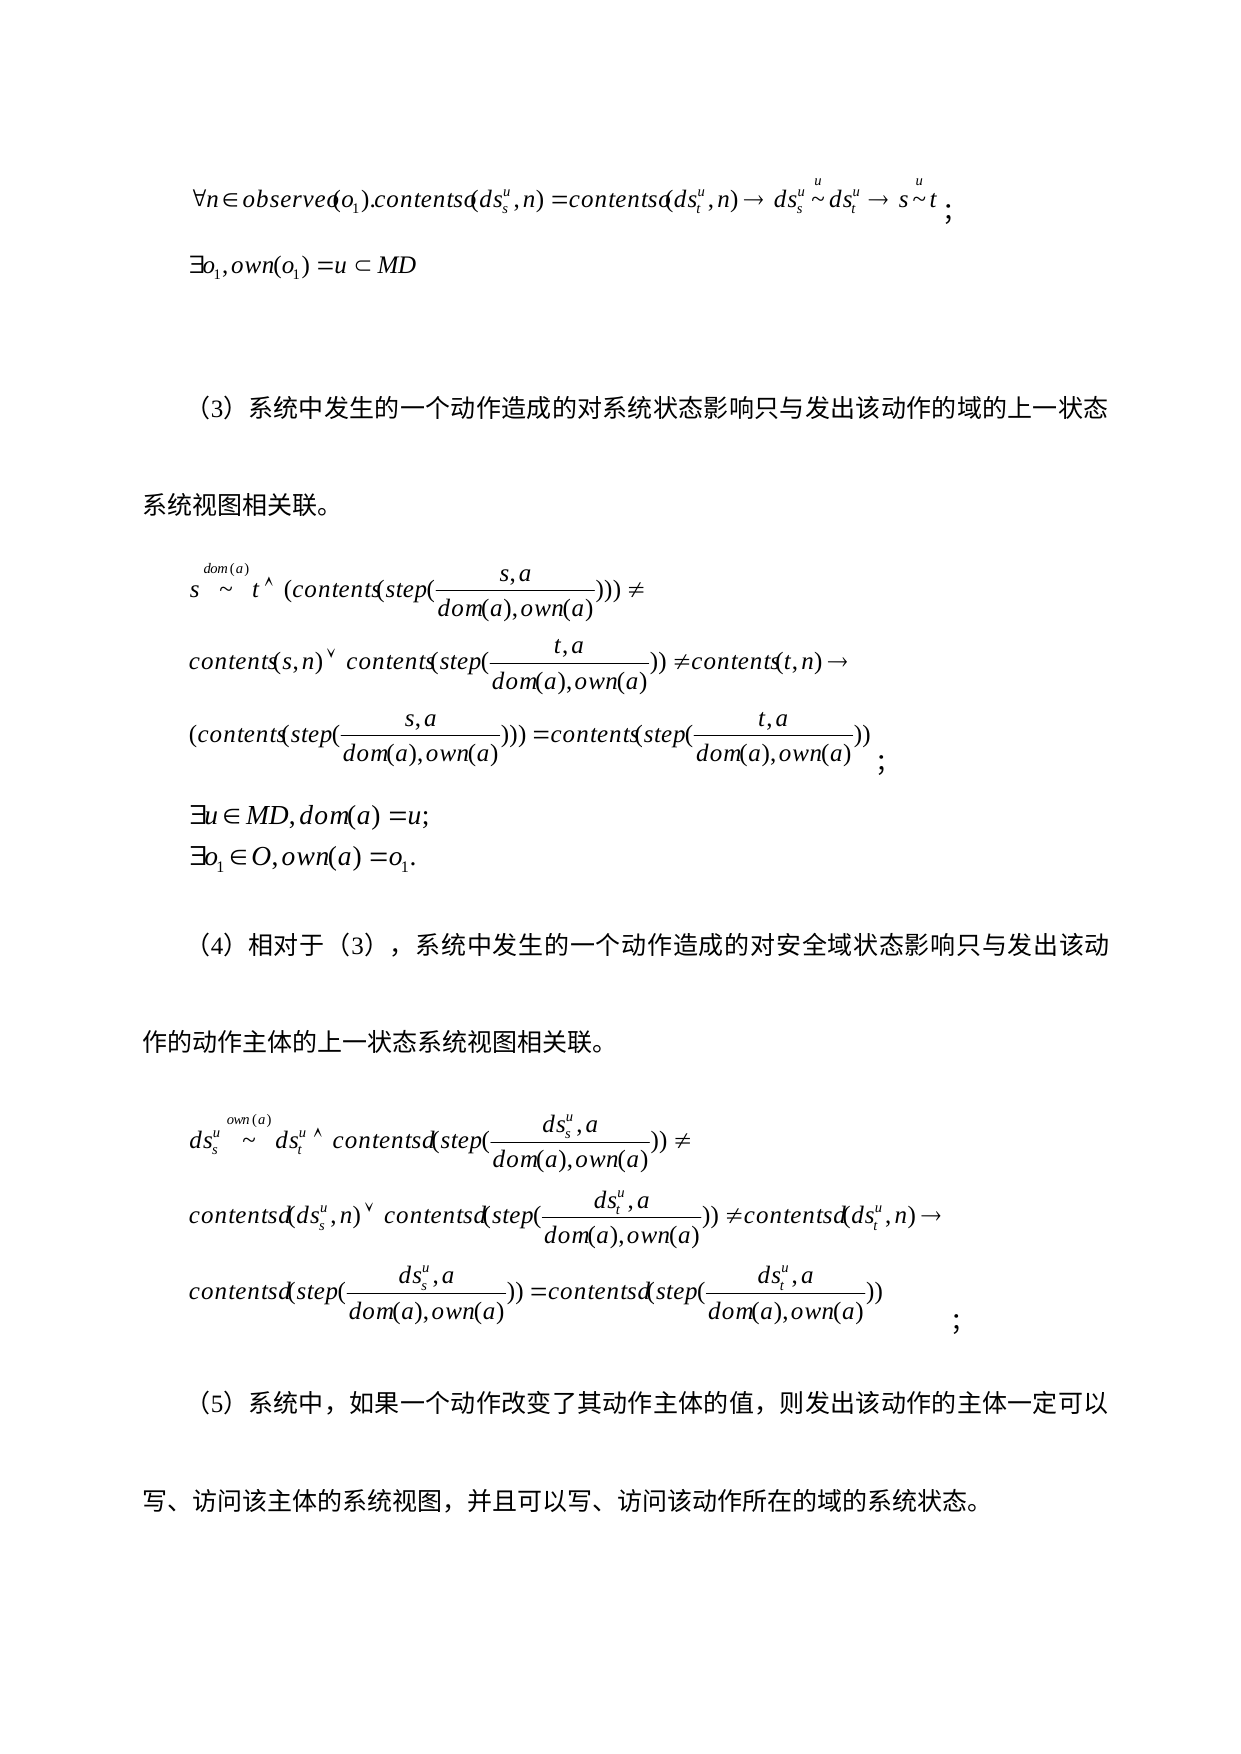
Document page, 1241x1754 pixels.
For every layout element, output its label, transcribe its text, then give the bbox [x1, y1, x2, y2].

list ； [186, 554, 1110, 782]
list ； [186, 1091, 1110, 1351]
list ； [186, 165, 1110, 230]
list 相对于（3），系统中发生的一个动作造成的对安全域状态影响只与发出该动作的动作主体的上一状态系统视图相关联。 [142, 911, 1110, 1073]
list 系统中，如果一个动作改变了其动作主体的值，则发出该动作的主体一定可以写、访问该主体的系统视图，并且可以写、访问该动作所在的域的系统状态。 [142, 1369, 1110, 1532]
list 系统中发生的一个动作造成的对系统状态影响只与发出该动作的域的上一状态系统视图相关联。 [142, 374, 1110, 536]
